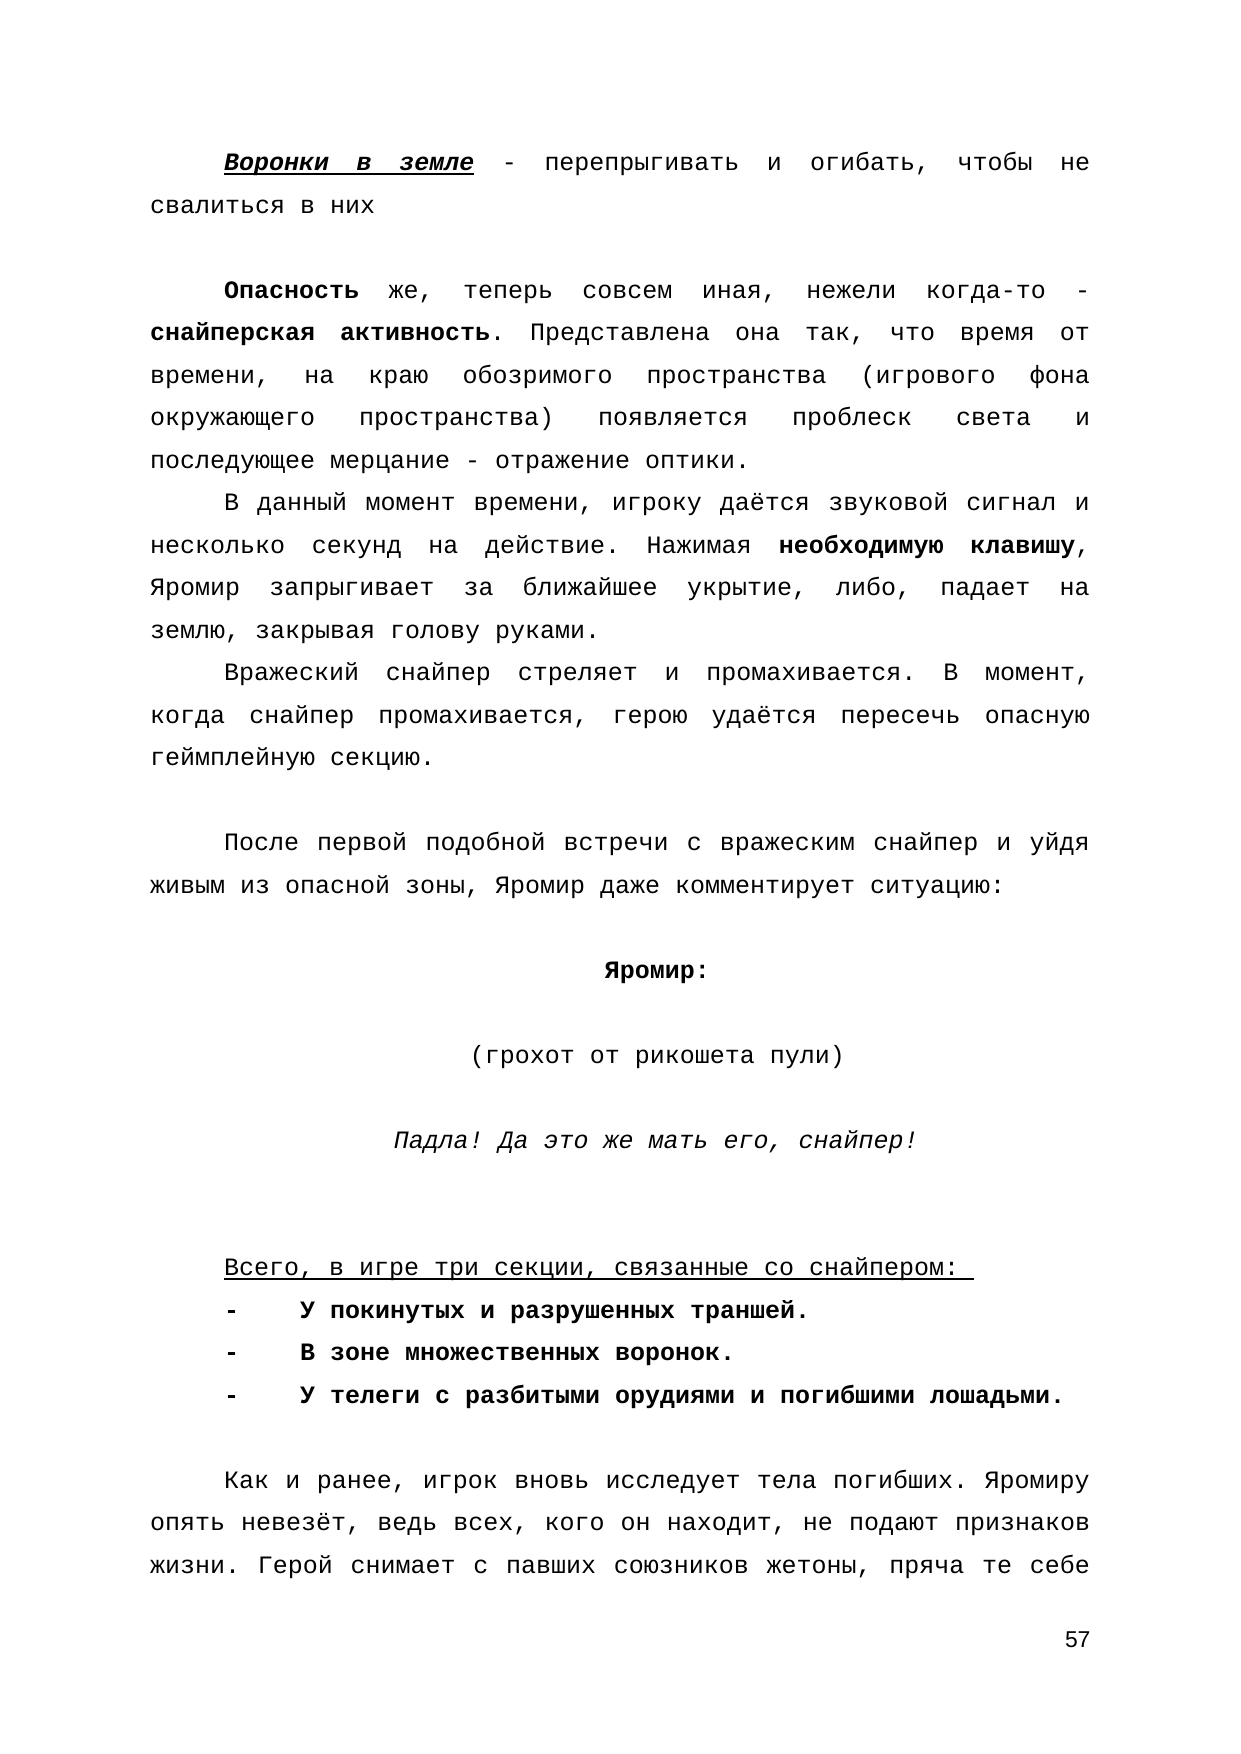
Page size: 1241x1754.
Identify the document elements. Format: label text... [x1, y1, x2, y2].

text Яромир: [150, 957, 1090, 986]
text Всего, в игре три секции, связанные со снайпером: [150, 1255, 1090, 1283]
text (грохот от рикошета пули) [150, 1042, 1090, 1071]
list У покинутых и разрушенных траншей. [150, 1297, 1090, 1326]
text Воронки в земле - перепрыгивать и огибать, чтобы не свалиться в них [150, 150, 1090, 221]
text Падла! Да это же мать его, снайпер! [150, 1127, 1090, 1156]
text После первой подобной встречи с вражеским снайпер и уйдя живым из опасной зоны, Яромир даже комментирует ситуацию: [150, 830, 1090, 901]
text В данный момент времени, игроку даётся звуковой сигнал и несколько секунд на действие. Нажимая необходимую клавишу, Яромир запрыгивает за ближайшее укрытие, либо, падает на землю, закрывая голову руками. [150, 490, 1090, 646]
list У телеги с разбитыми орудиями и погибшими лошадьми. [150, 1382, 1090, 1411]
text Опасность же, теперь совсем иная, нежели когда-то - снайперская активность. Представлена она так, что время от времени, на краю обозримого пространства (игрового фона окружающего пространства) появляется проблеск света и последующее мерцание - отражение оптики. [150, 277, 1090, 476]
list В зоне множественных воронок. [150, 1340, 1090, 1368]
text Вражеский снайпер стреляет и промахивается. В момент, когда снайпер промахивается, герою удаётся пересечь опасную геймплейную секцию. [150, 660, 1090, 773]
